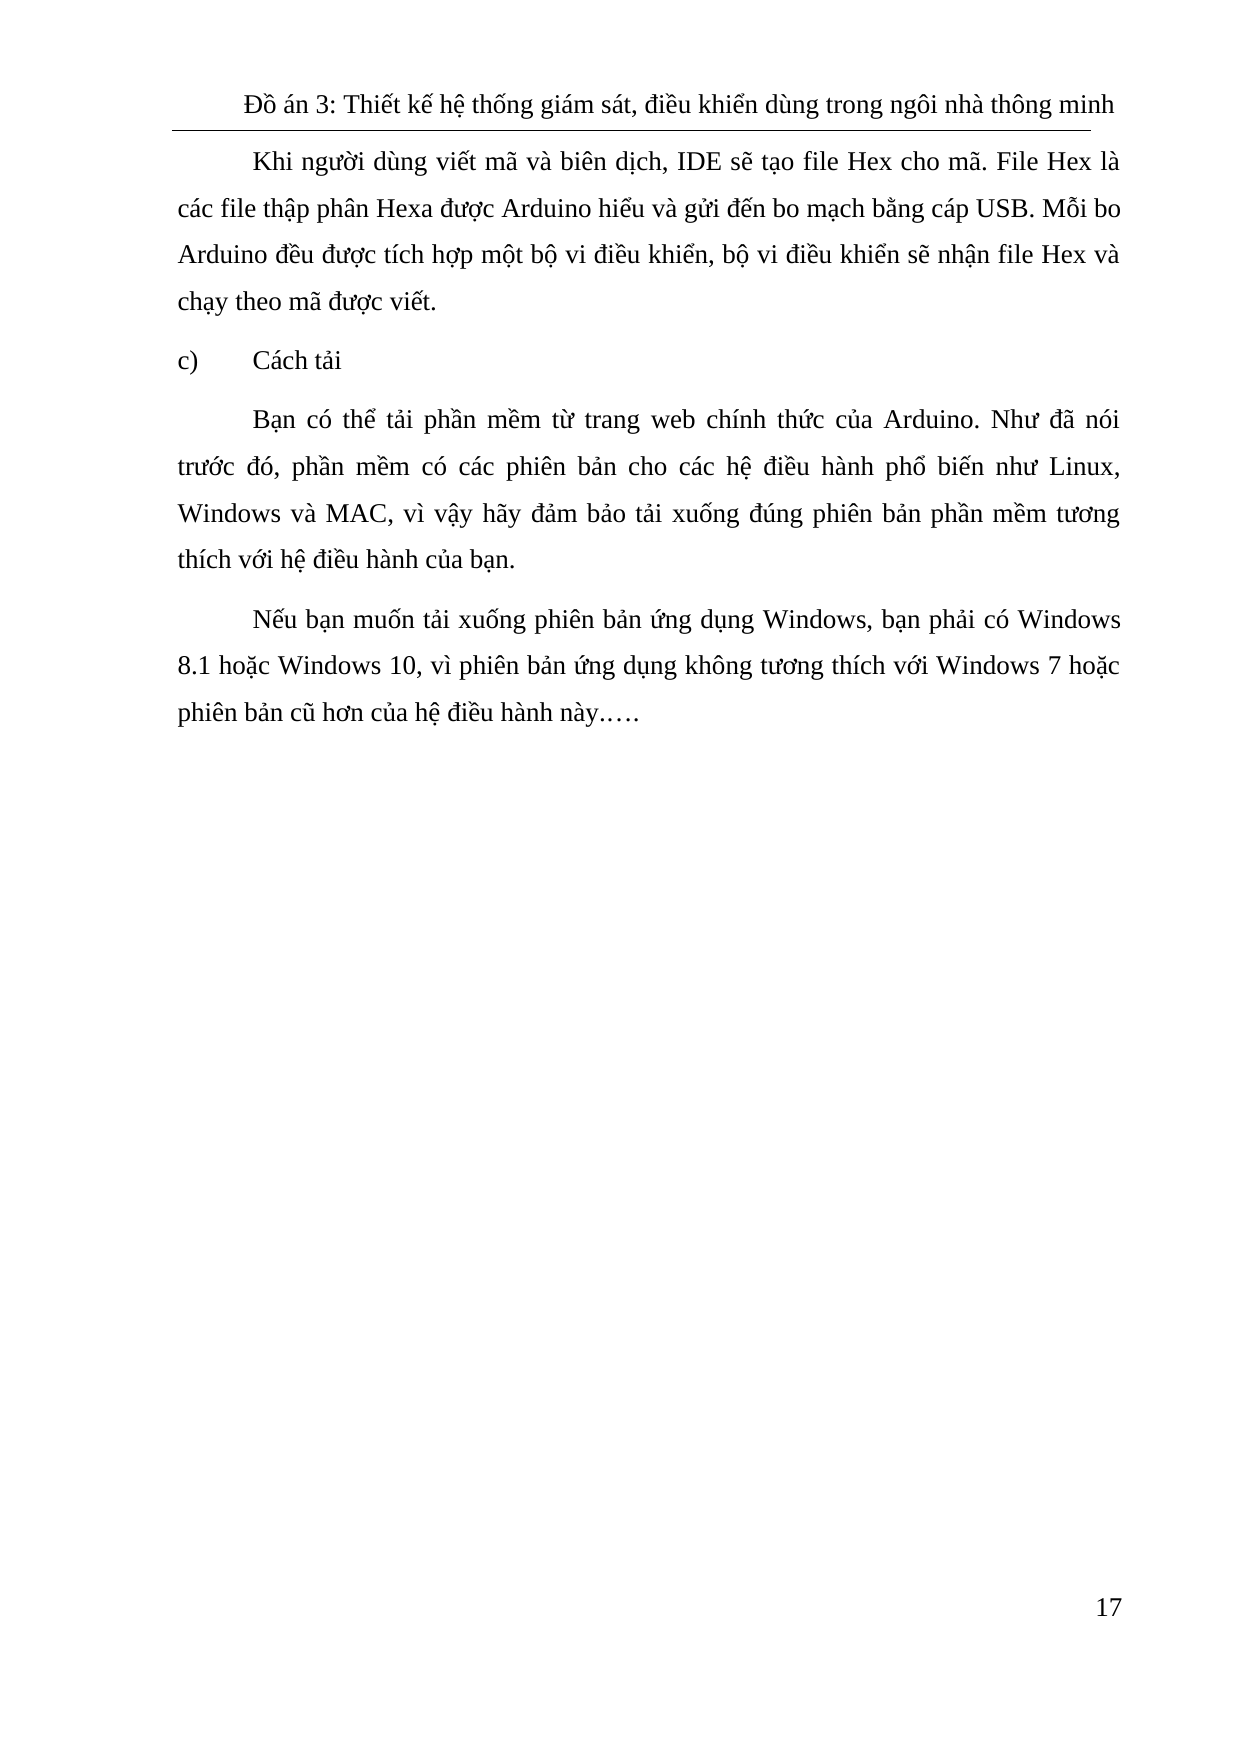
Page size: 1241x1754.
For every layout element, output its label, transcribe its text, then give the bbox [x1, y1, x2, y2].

text Bạn có thể tải phần mềm từ trang web chính thức của Arduino. Như đã nói trước đó, phần mềm có các phiên bản cho các hệ điều hành phổ biến như Linux, Windows và MAC, vì vậy hãy đảm bảo tải xuống đúng phiên bản phần mềm tương thích với hệ điều hành của bạn. [177, 403, 1122, 575]
text c) Cách tải [177, 344, 1122, 376]
text Nếu bạn muốn tải xuống phiên bản ứng dụng Windows, bạn phải có Windows 8.1 hoặc Windows 10, vì phiên bản ứng dụng không tương thích với Windows 7 hoặc phiên bản cũ hơn của hệ điều hành này.…. [177, 603, 1122, 727]
text Khi người dùng viết mã và biên dịch, IDE sẽ tạo file Hex cho mã. File Hex là các file thập phân Hexa được Arduino hiểu và gửi đến bo mạch bằng cáp USB. Mỗi bo Arduino đều được tích hợp một bộ vi điều khiển, bộ vi điều khiển sẽ nhận file Hex và chạy theo mã được viết. [177, 145, 1122, 316]
